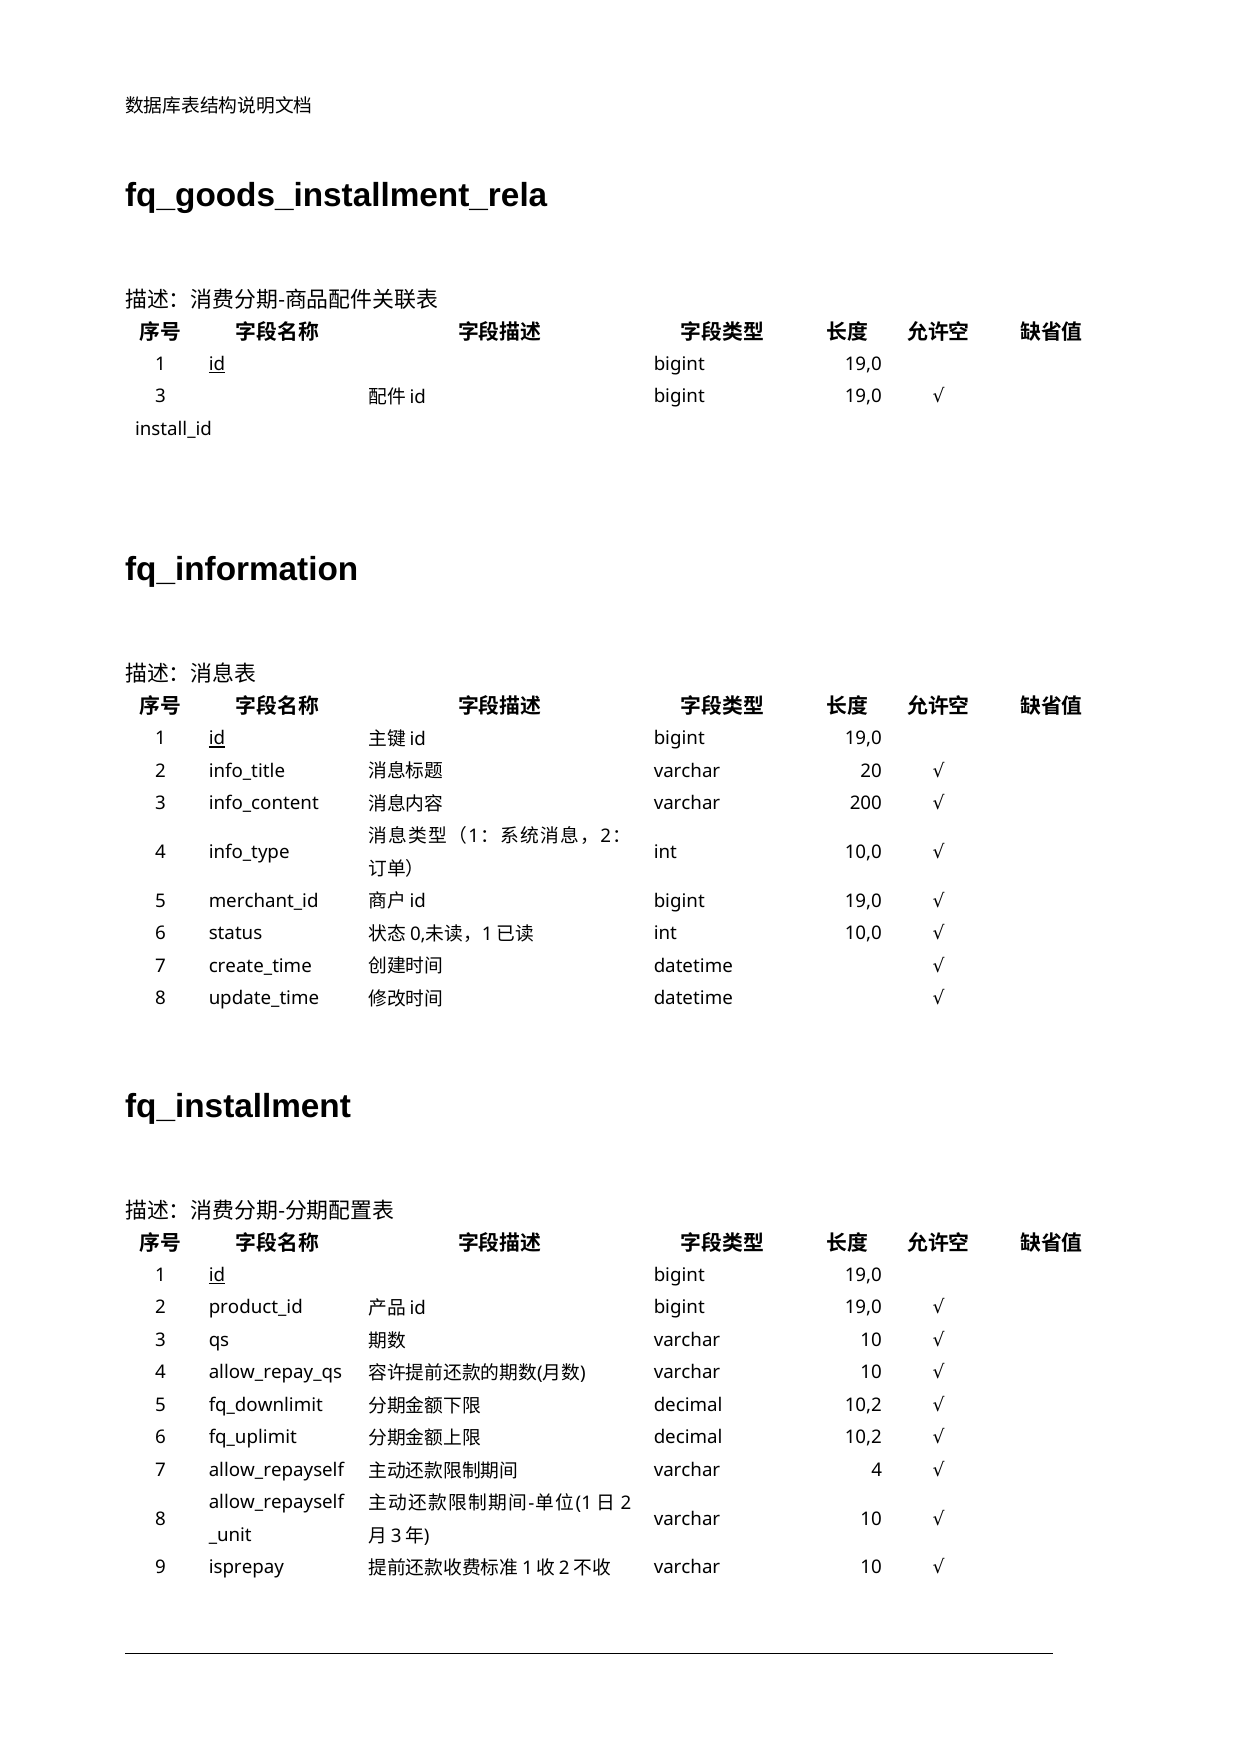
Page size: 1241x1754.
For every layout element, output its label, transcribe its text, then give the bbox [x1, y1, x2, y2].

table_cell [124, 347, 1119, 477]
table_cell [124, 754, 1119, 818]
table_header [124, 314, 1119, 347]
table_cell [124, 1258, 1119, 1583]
text 描述：消费分期-商品配件关联表 [125, 282, 1053, 314]
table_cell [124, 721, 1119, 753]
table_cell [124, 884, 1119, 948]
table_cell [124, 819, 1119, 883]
text 描述：消息表 [125, 656, 1053, 688]
subtitle fq_information [125, 536, 1053, 601]
text 描述：消费分期-分期配置表 [125, 1193, 1053, 1225]
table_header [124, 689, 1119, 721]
subtitle fq_installment [125, 1073, 1053, 1138]
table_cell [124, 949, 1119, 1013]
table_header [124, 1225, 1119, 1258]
subtitle fq_goods_installment_rela [125, 162, 1053, 227]
